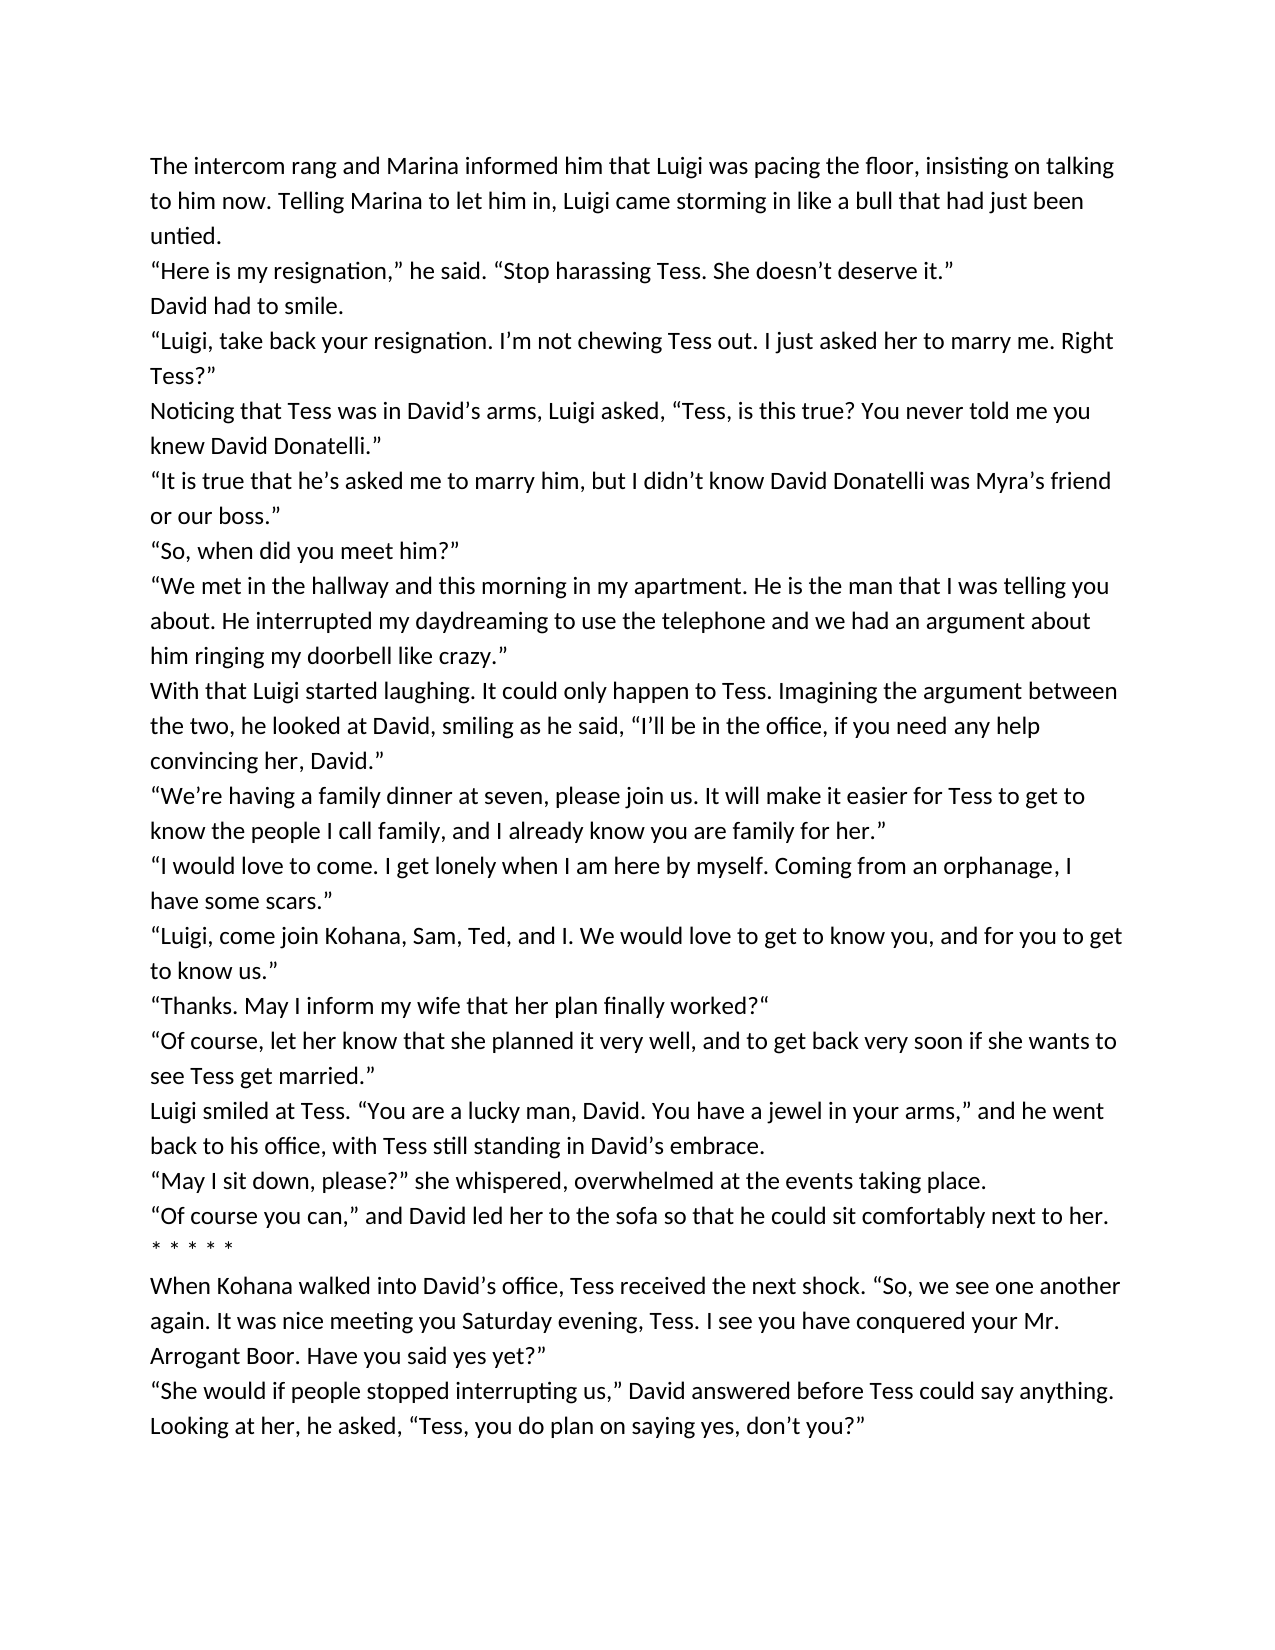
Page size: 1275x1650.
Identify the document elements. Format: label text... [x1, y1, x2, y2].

text “It is true that he’s asked me to marry him, but I didn’t know David Donatelli was Myra’s friend or our boss.” [150, 465, 1125, 531]
text “We met in the hallway and this morning in my apartment. He is the man that I was telling you about. He interrupted my daydreaming to use the telephone and we had an argument about him ringing my doorbell like crazy.” [150, 570, 1125, 671]
text “May I sit down, please?” she whispered, overwhelmed at the events taking place. [150, 1165, 1125, 1196]
text The intercom rang and Marina informed him that Luigi was pacing the floor, insisting on talking to him now. Telling Marina to let him in, Luigi came storming in like a bull that had just been untied. [150, 150, 1125, 251]
text “I would love to come. I get lonely when I am here by myself. Coming from an orphanage, I have some scars.” [150, 850, 1125, 916]
text David had to smile. [150, 290, 1125, 321]
text When Kohana walked into David’s office, Tess received the next shock. “So, we see one another again. It was nice meeting you Saturday evening, Tess. I see you have conquered your Mr. Arrogant Boor. Have you said yes yet?” [150, 1270, 1125, 1371]
text “We’re having a family dinner at seven, please join us. It will make it easier for Tess to get to know the people I call family, and I already know you are family for her.” [150, 780, 1125, 846]
text “She would if people stopped interrupting us,” David answered before Tess could say anything. Looking at her, he asked, “Tess, you do plan on saying yes, don’t you?” [150, 1375, 1125, 1441]
text “Luigi, take back your resignation. I’m not chewing Tess out. I just asked her to marry me. Right Tess?” [150, 325, 1125, 391]
text “So, when did you meet him?” [150, 535, 1125, 566]
text Luigi smiled at Tess. “You are a lucky man, David. You have a jewel in your arms,” and he went back to his office, with Tess still standing in David’s embrace. [150, 1095, 1125, 1161]
text “Of course, let her know that she planned it very well, and to get back very soon if she wants to see Tess get married.” [150, 1025, 1125, 1091]
text “Of course you can,” and David led her to the sofa so that he could sit comfortably next to her. [150, 1200, 1125, 1231]
text “Luigi, come join Kohana, Sam, Ted, and I. We would love to get to know you, and for you to get to know us.” [150, 920, 1125, 986]
text Noticing that Tess was in David’s arms, Luigi asked, “Tess, is this true? You never told me you knew David Donatelli.” [150, 395, 1125, 461]
text “Thanks. May I inform my wife that her plan finally worked?“ [150, 990, 1125, 1021]
text * * * * * [150, 1235, 1125, 1266]
text “Here is my resignation,” he said. “Stop harassing Tess. She doesn’t deserve it.” [150, 255, 1125, 286]
text With that Luigi started laughing. It could only happen to Tess. Imagining the argument between the two, he looked at David, smiling as he said, “I’ll be in the office, if you need any help convincing her, David.” [150, 675, 1125, 776]
